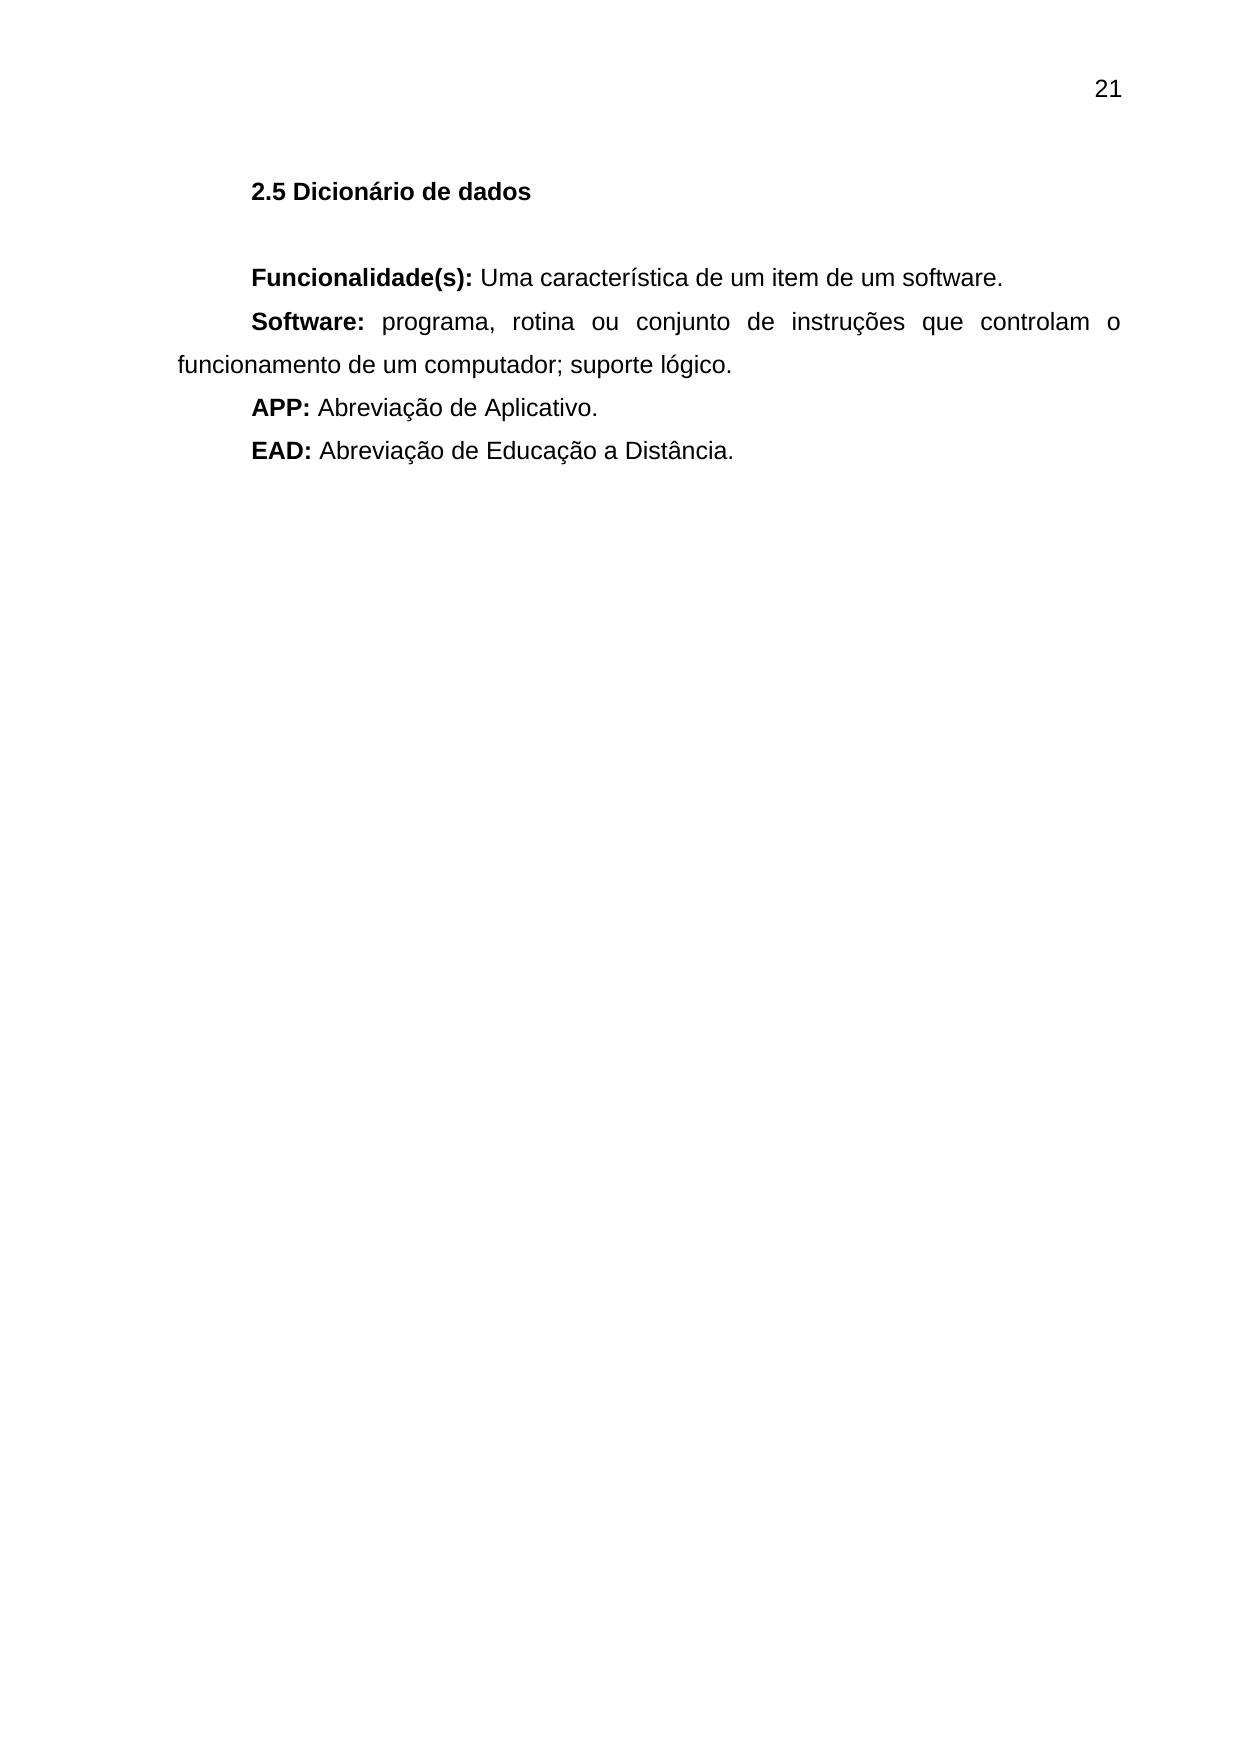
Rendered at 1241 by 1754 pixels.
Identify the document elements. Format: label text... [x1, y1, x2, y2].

text Software: programa, rotina ou conjunto de instruções que controlam o funcionamento de um computador; suporte lógico. [177, 307, 1122, 378]
text Funcionalidade(s): Uma característica de um item de um software. [177, 263, 1122, 292]
text EAD: Abreviação de Educação a Distância. [177, 436, 1122, 465]
subtitle 2.5 Dicionário de dados [177, 177, 1122, 206]
text APP: Abreviação de Aplicativo. [177, 393, 1122, 422]
